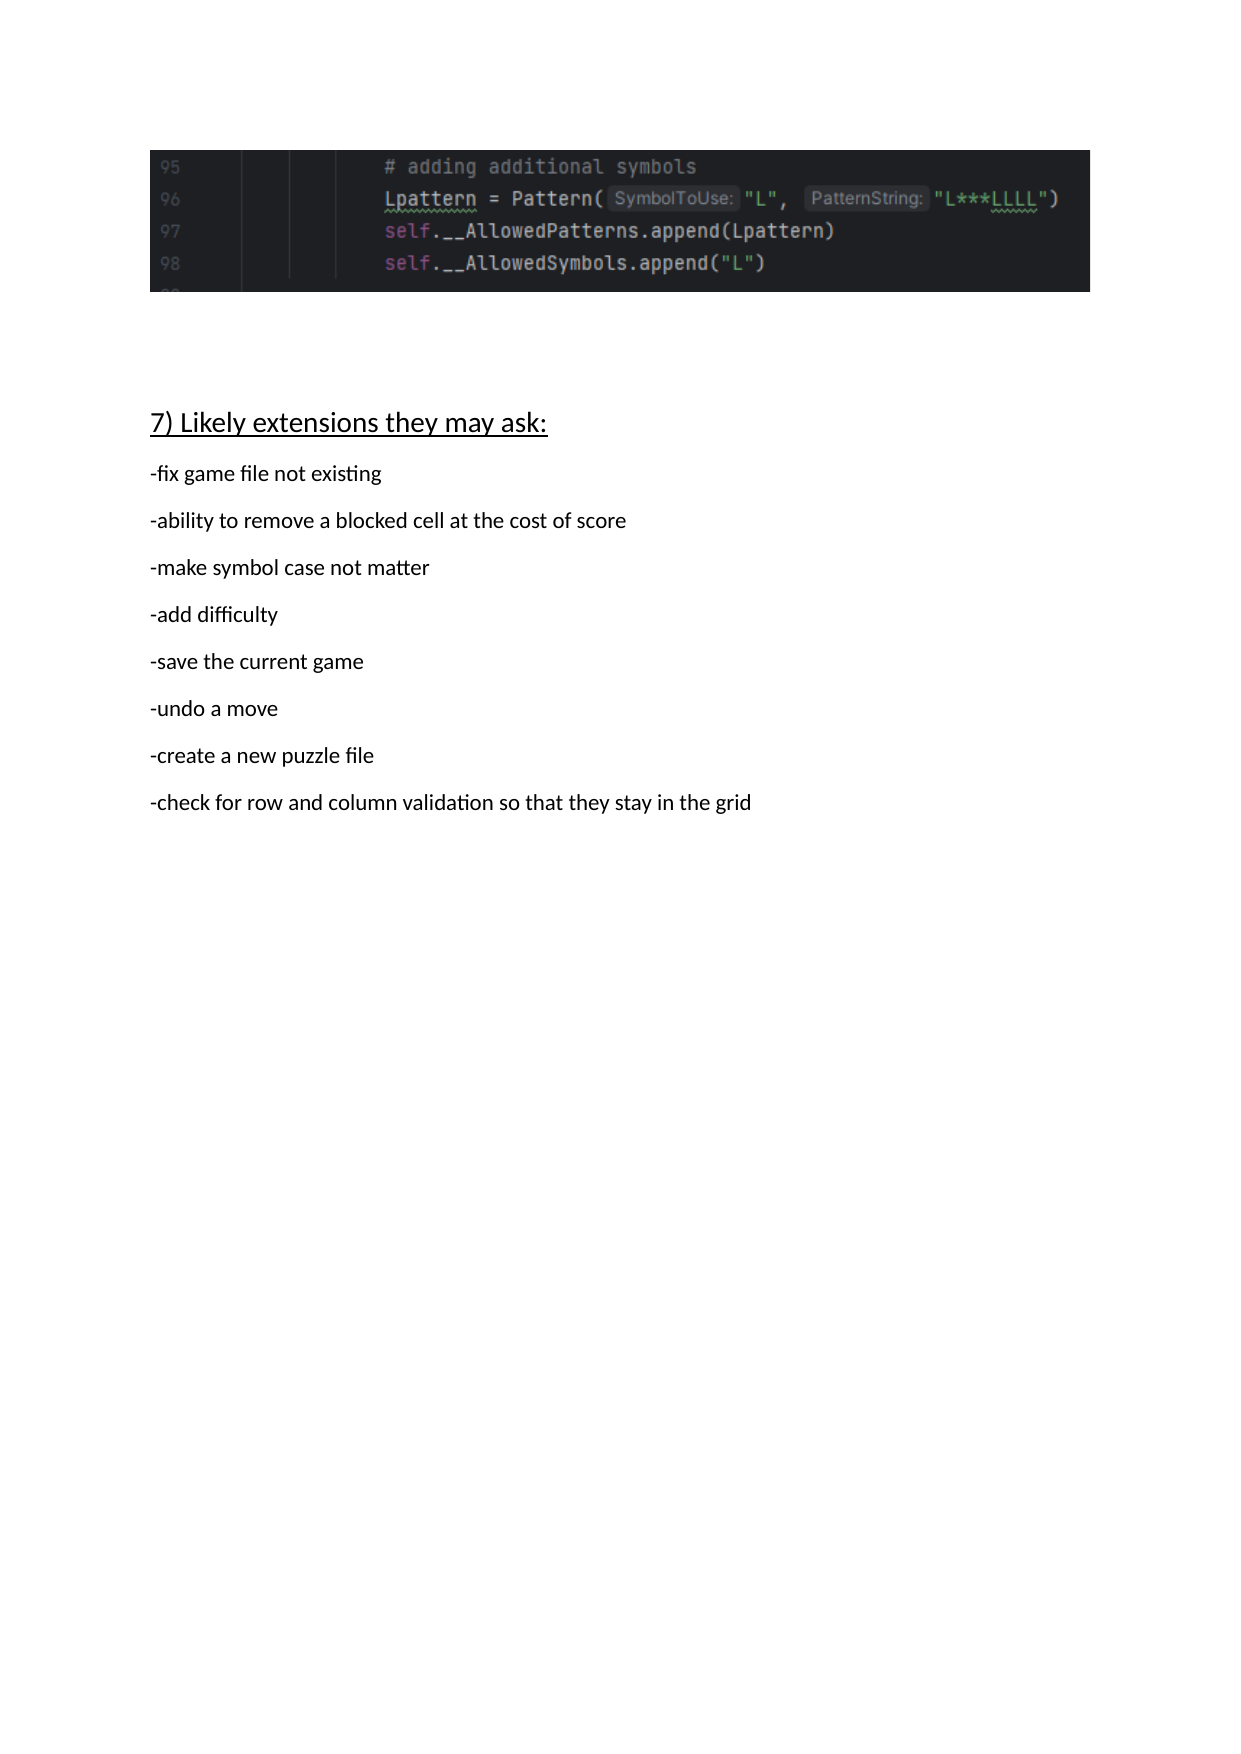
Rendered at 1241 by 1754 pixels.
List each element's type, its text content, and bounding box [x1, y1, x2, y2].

text -check for row and column validation so that they stay in the grid [150, 788, 1090, 816]
text -ability to remove a blocked cell at the cost of score [150, 506, 1090, 534]
text -fix game file not existing [150, 459, 1090, 487]
text 7) Likely extensions they may ask: [150, 404, 1090, 440]
text -save the current game [150, 647, 1090, 675]
picture [150, 150, 1091, 292]
text -add difficulty [150, 600, 1090, 628]
text -make symbol case not matter [150, 553, 1090, 581]
text -create a new puzzle file [150, 741, 1090, 769]
text -undo a move [150, 694, 1090, 722]
